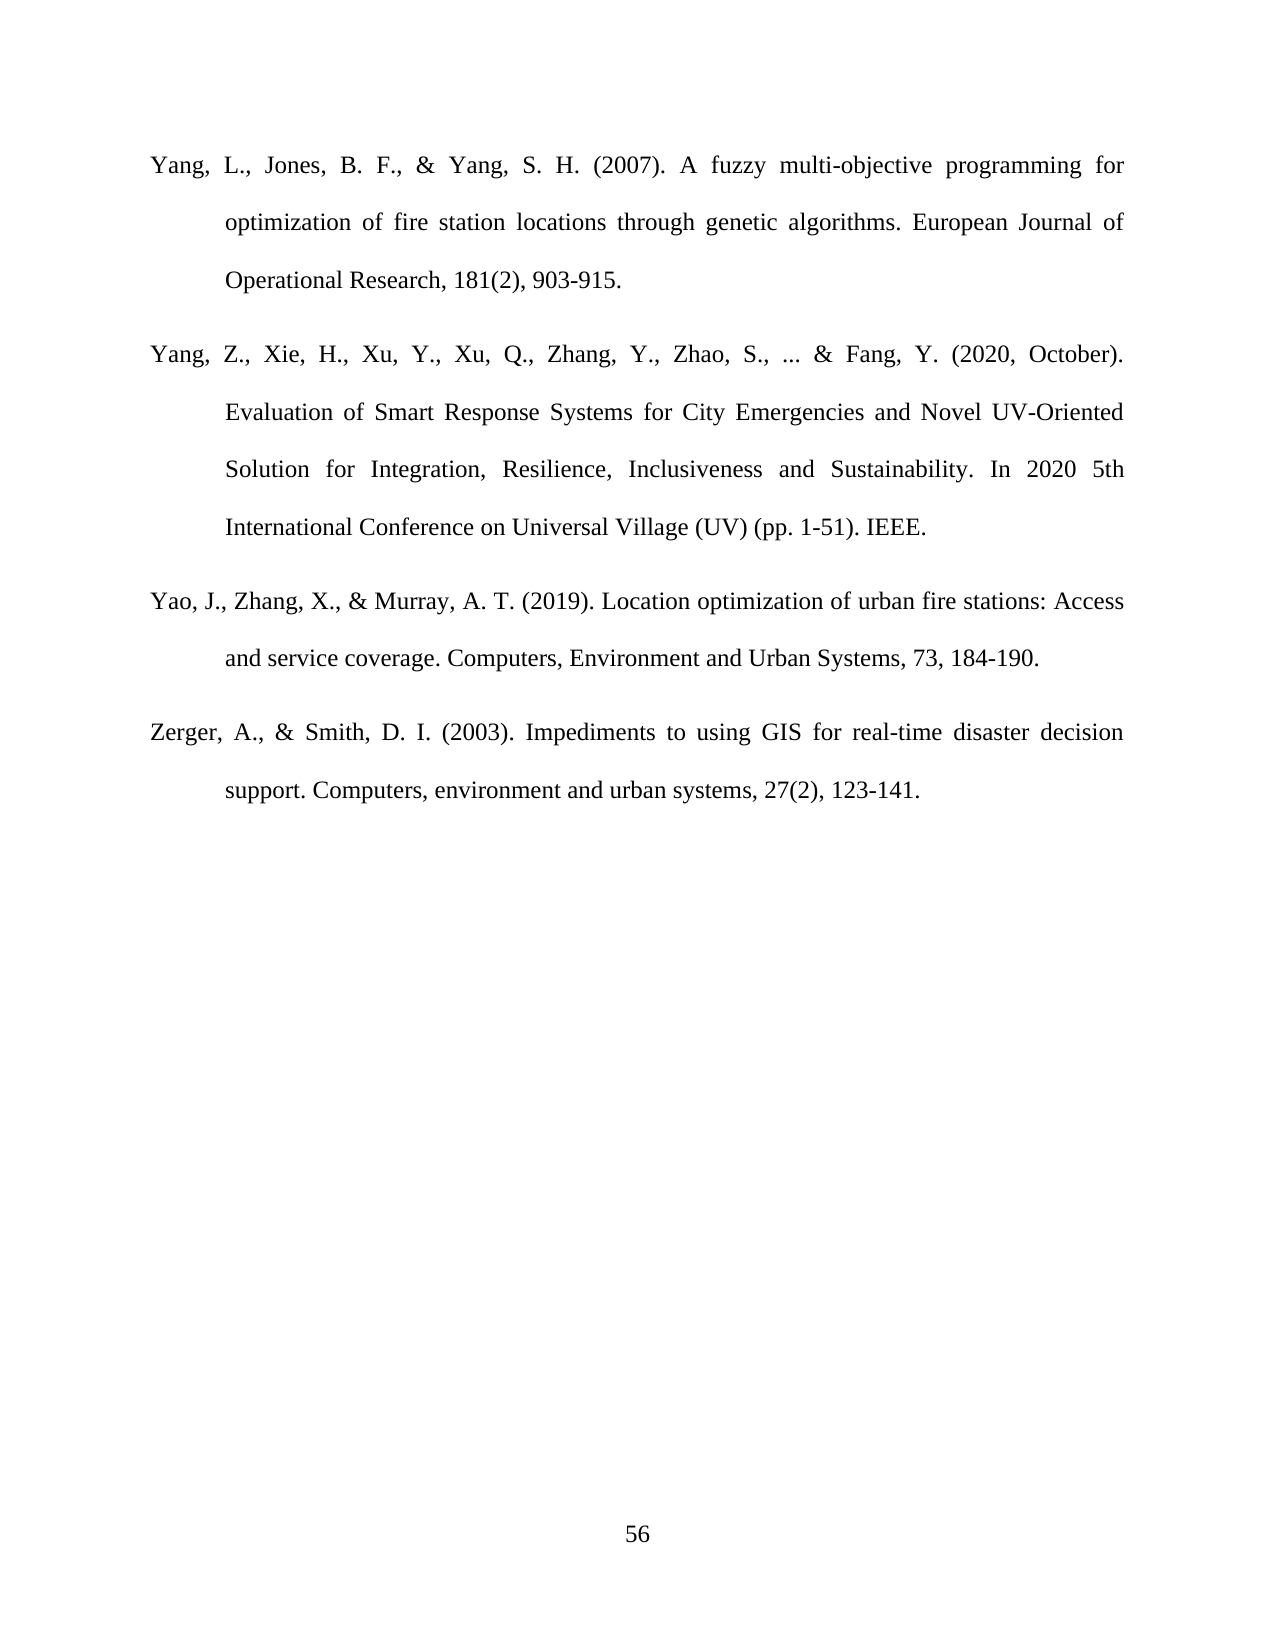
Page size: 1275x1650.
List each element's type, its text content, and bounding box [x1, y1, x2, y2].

text Zerger, A., & Smith, D. I. (2003). Impediments to using GIS for real-time disaster decision support. Computers, environment and urban systems, 27(2), 123-141. [150, 717, 1125, 804]
text Yang, Z., Xie, H., Xu, Y., Xu, Q., Zhang, Y., Zhao, S., ... & Fang, Y. (2020, October). Evaluation of Smart Response Systems for City Emergencies and Novel UV-Oriented Solution for Integration, Resilience, Inclusiveness and Sustainability. In 2020 5th International Conference on Universal Village (UV) (pp. 1-51). IEEE. [150, 339, 1125, 540]
text Yang, L., Jones, B. F., & Yang, S. H. (2007). A fuzzy multi-objective programming for optimization of fire station locations through genetic algorithms. European Journal of Operational Research, 181(2), 903-915. [150, 150, 1125, 294]
text Yao, J., Zhang, X., & Murray, A. T. (2019). Location optimization of urban fire stations: Access and service coverage. Computers, Environment and Urban Systems, 73, 184-190. [150, 586, 1125, 672]
